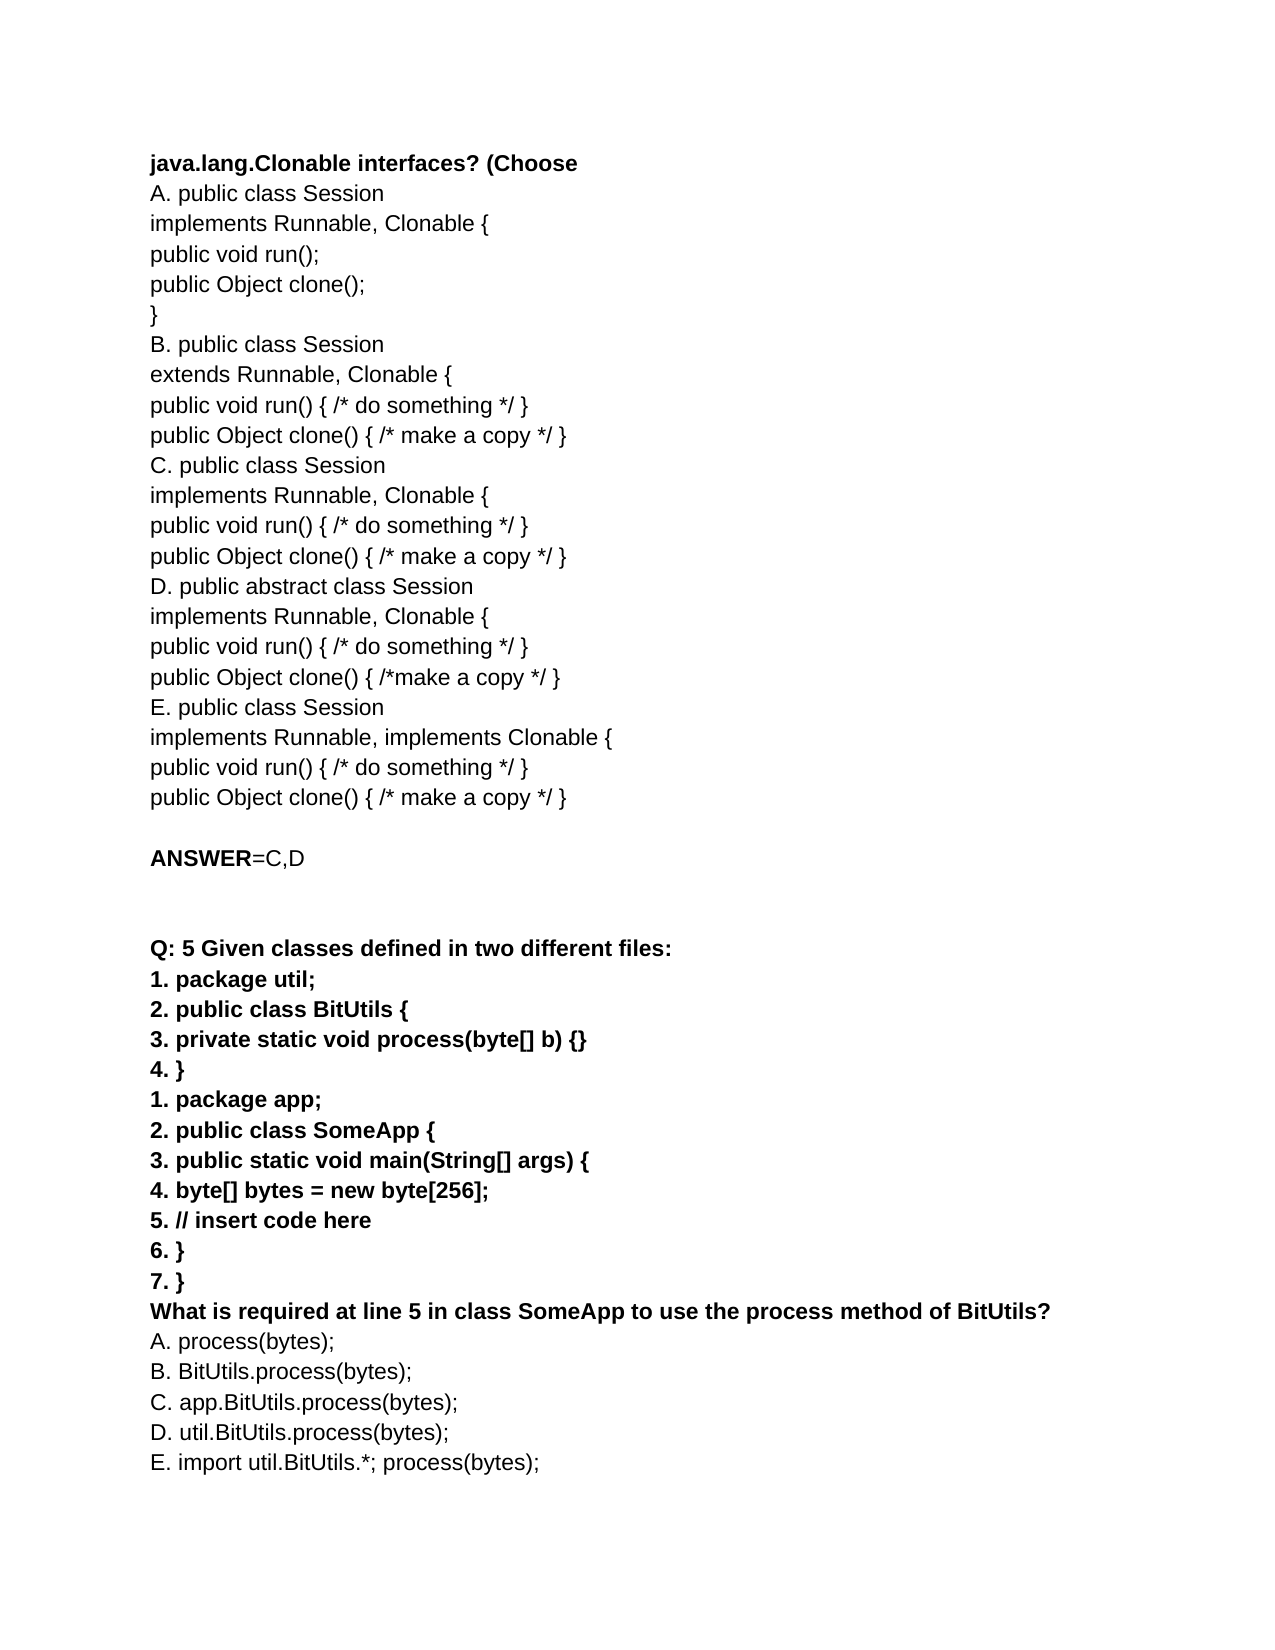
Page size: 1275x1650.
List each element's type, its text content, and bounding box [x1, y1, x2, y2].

text A. public class Session [150, 180, 1125, 207]
text 7. } [150, 1268, 1125, 1294]
text implements Runnable, Clonable { [150, 482, 1125, 509]
text C. public class Session [150, 452, 1125, 478]
text public Object clone() { /*make a copy */ } [150, 663, 1125, 690]
text 3. public static void main(String[] args) { [150, 1147, 1125, 1173]
text C. app.BitUtils.process(bytes); [150, 1388, 1125, 1415]
text 3. private static void process(byte[] b) {} [150, 1026, 1125, 1052]
text public void run() { /* do something */ } [150, 512, 1125, 539]
text public void run() { /* do something */ } [150, 754, 1125, 781]
text B. BitUtils.process(bytes); [150, 1358, 1125, 1385]
text 4. byte[] bytes = new byte[256]; [150, 1177, 1125, 1203]
text public Object clone(); [150, 271, 1125, 297]
text 4. } [150, 1056, 1125, 1083]
text 1. package util; [150, 966, 1125, 992]
text implements Runnable, Clonable { [150, 603, 1125, 629]
text 6. } [150, 1237, 1125, 1264]
text public Object clone() { /* make a copy */ } [150, 543, 1125, 569]
text B. public class Session [150, 331, 1125, 358]
text D. public abstract class Session [150, 573, 1125, 599]
text E. import util.BitUtils.*; process(bytes); [150, 1449, 1125, 1475]
text 5. // insert code here [150, 1207, 1125, 1234]
text java.lang.Clonable interfaces? (Choose [150, 150, 1125, 176]
text public Object clone() { /* make a copy */ } [150, 784, 1125, 811]
text public void run() { /* do something */ } [150, 633, 1125, 660]
text ANSWER=C,D [150, 845, 1125, 871]
text public Object clone() { /* make a copy */ } [150, 422, 1125, 448]
text extends Runnable, Clonable { [150, 361, 1125, 388]
text What is required at line 5 in class SomeApp to use the process method of BitUtils? [150, 1298, 1125, 1324]
text public void run(); [150, 241, 1125, 267]
text 1. package app; [150, 1086, 1125, 1113]
text implements Runnable, Clonable { [150, 210, 1125, 237]
text D. util.BitUtils.process(bytes); [150, 1419, 1125, 1445]
text } [150, 301, 1125, 327]
text 2. public class SomeApp { [150, 1117, 1125, 1143]
text Q: 5 Given classes defined in two different files: [150, 935, 1125, 962]
text E. public class Session [150, 694, 1125, 720]
text implements Runnable, implements Clonable { [150, 724, 1125, 750]
text 2. public class BitUtils { [150, 996, 1125, 1022]
text A. process(bytes); [150, 1328, 1125, 1354]
text public void run() { /* do something */ } [150, 392, 1125, 418]
